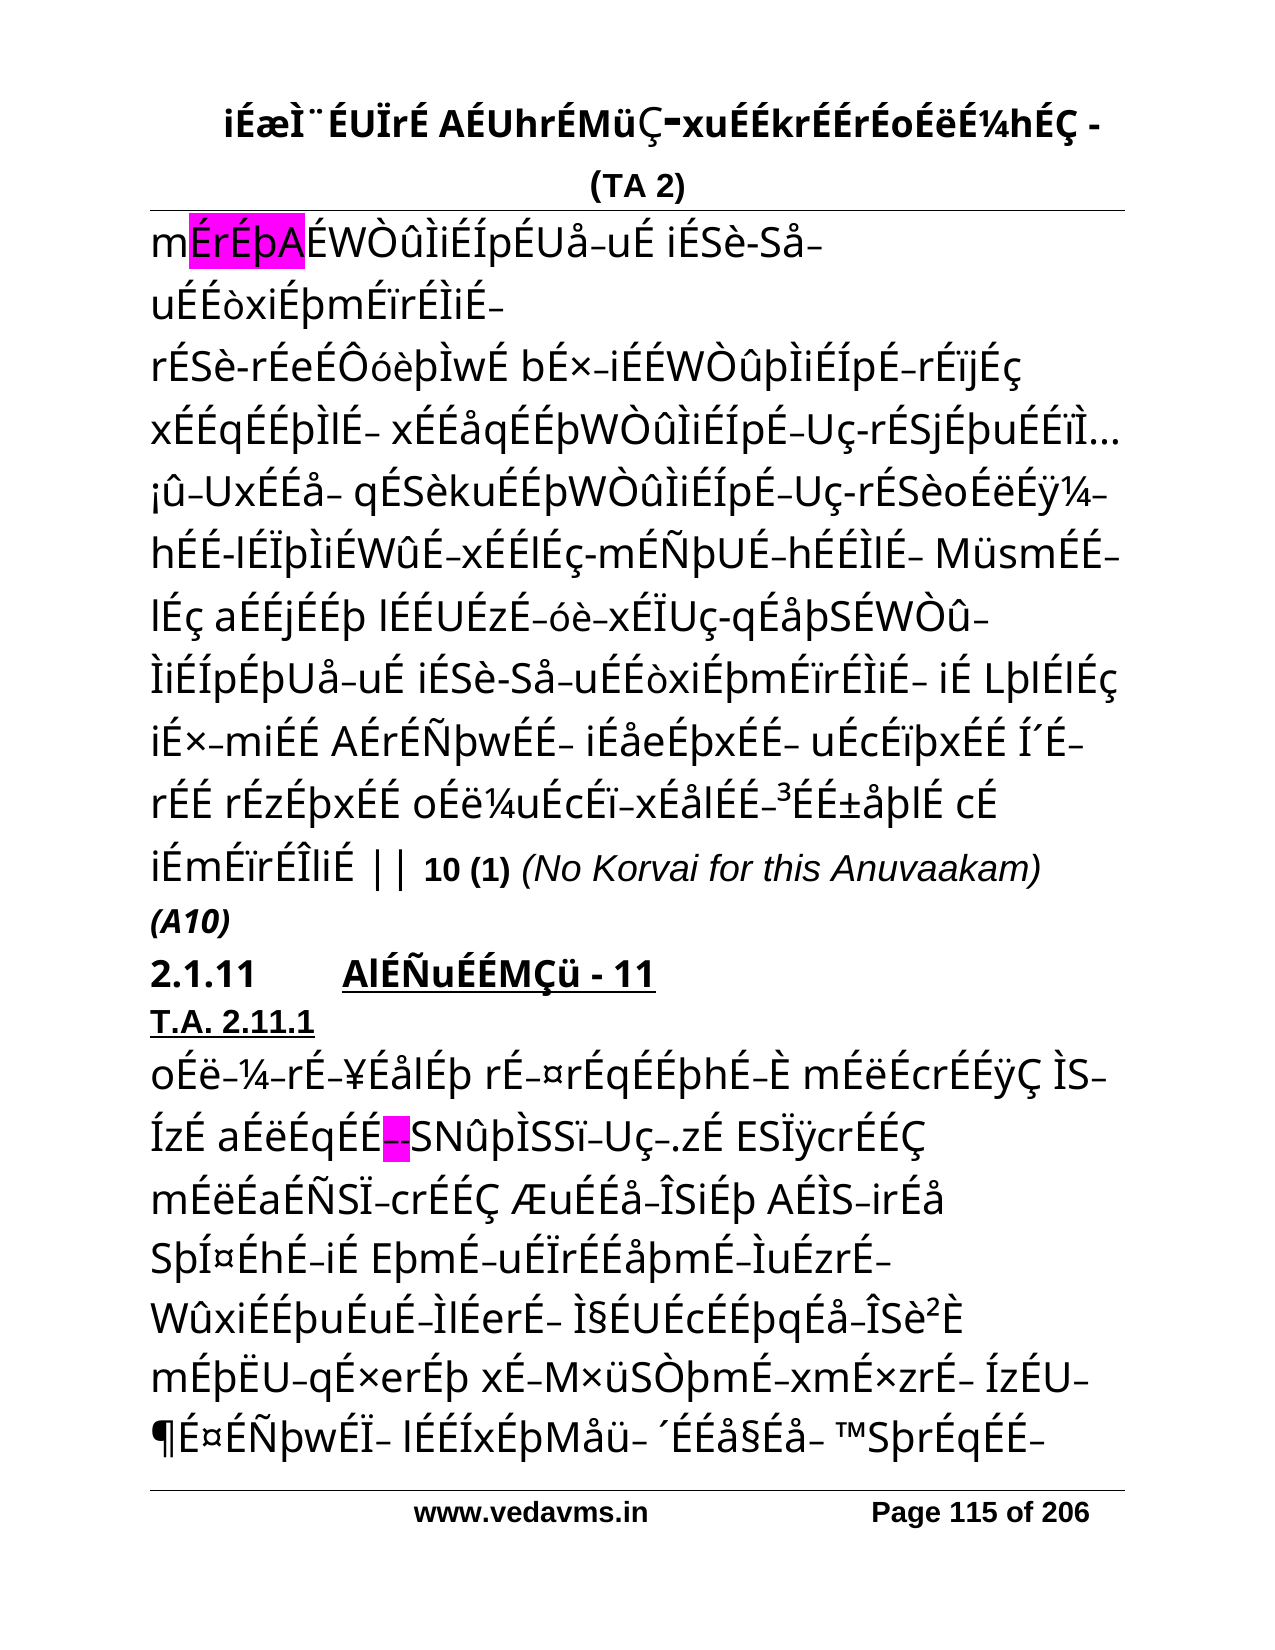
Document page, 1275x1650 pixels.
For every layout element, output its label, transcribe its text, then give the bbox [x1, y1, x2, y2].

text oÉë–¼–rÉ–¥ÉålÉþ rÉ–¤rÉqÉÉþhÉ–È mÉëÉcrÉÉÿÇ ÌS–ÍzÉ aÉëÉqÉÉ–-SNûþÌSSï–Uç–.zÉ ESÏÿcrÉÉÇ [150, 1045, 1125, 1164]
subtitle AlÉÑuÉÉMÇü - 11 [150, 947, 1125, 998]
text A–ÍpÉuÉþWûÎliÉ– rÉSØ–cÉÉåÅkÉÏþiÉå– mÉrÉþAÉWÒûÌiÉÍpÉUå–uÉ iÉSè-Så–uÉÉòxiÉþmÉïrÉÌiÉ– [150, 212, 1125, 332]
text iÉmÉïrÉÎliÉ || 10 (1) (No Korvai for this Anuvaakam) (A10) [150, 836, 1125, 943]
text T.A. 2.11.1 [150, 1003, 1125, 1041]
text rÉSè-rÉeÉÔóèþÌwÉ bÉ×–iÉÉWÒûþÌiÉÍpÉ–rÉïjÉç xÉÉqÉÉþÌlÉ– xÉÉåqÉÉþWÒûÌiÉÍpÉ–Uç-rÉSjÉþuÉÉïÌ…¡û–UxÉÉå– qÉSèkuÉÉþWÒûÌiÉÍpÉ–Uç-rÉSèoÉëÉÿ¼–hÉÉ-lÉÏþÌiÉWûÉ–xÉÉlÉç-mÉÑþUÉ–hÉÉÌlÉ– MüsmÉÉ–lÉç aÉÉjÉÉþ lÉÉUÉzÉ–óè–xÉÏUç-qÉåþSÉWÒû–ÌiÉÍpÉþUå–uÉ iÉSè-Så–uÉÉòxiÉþmÉïrÉÌiÉ– iÉ LþlÉlÉç iÉ×–miÉÉ AÉrÉÑþwÉÉ– iÉåeÉþxÉÉ– uÉcÉïþxÉÉ Í´É–rÉÉ rÉzÉþxÉÉ oÉë¼uÉcÉï–xÉålÉÉ–³ÉÉ±åþlÉ cÉ [150, 337, 1125, 831]
